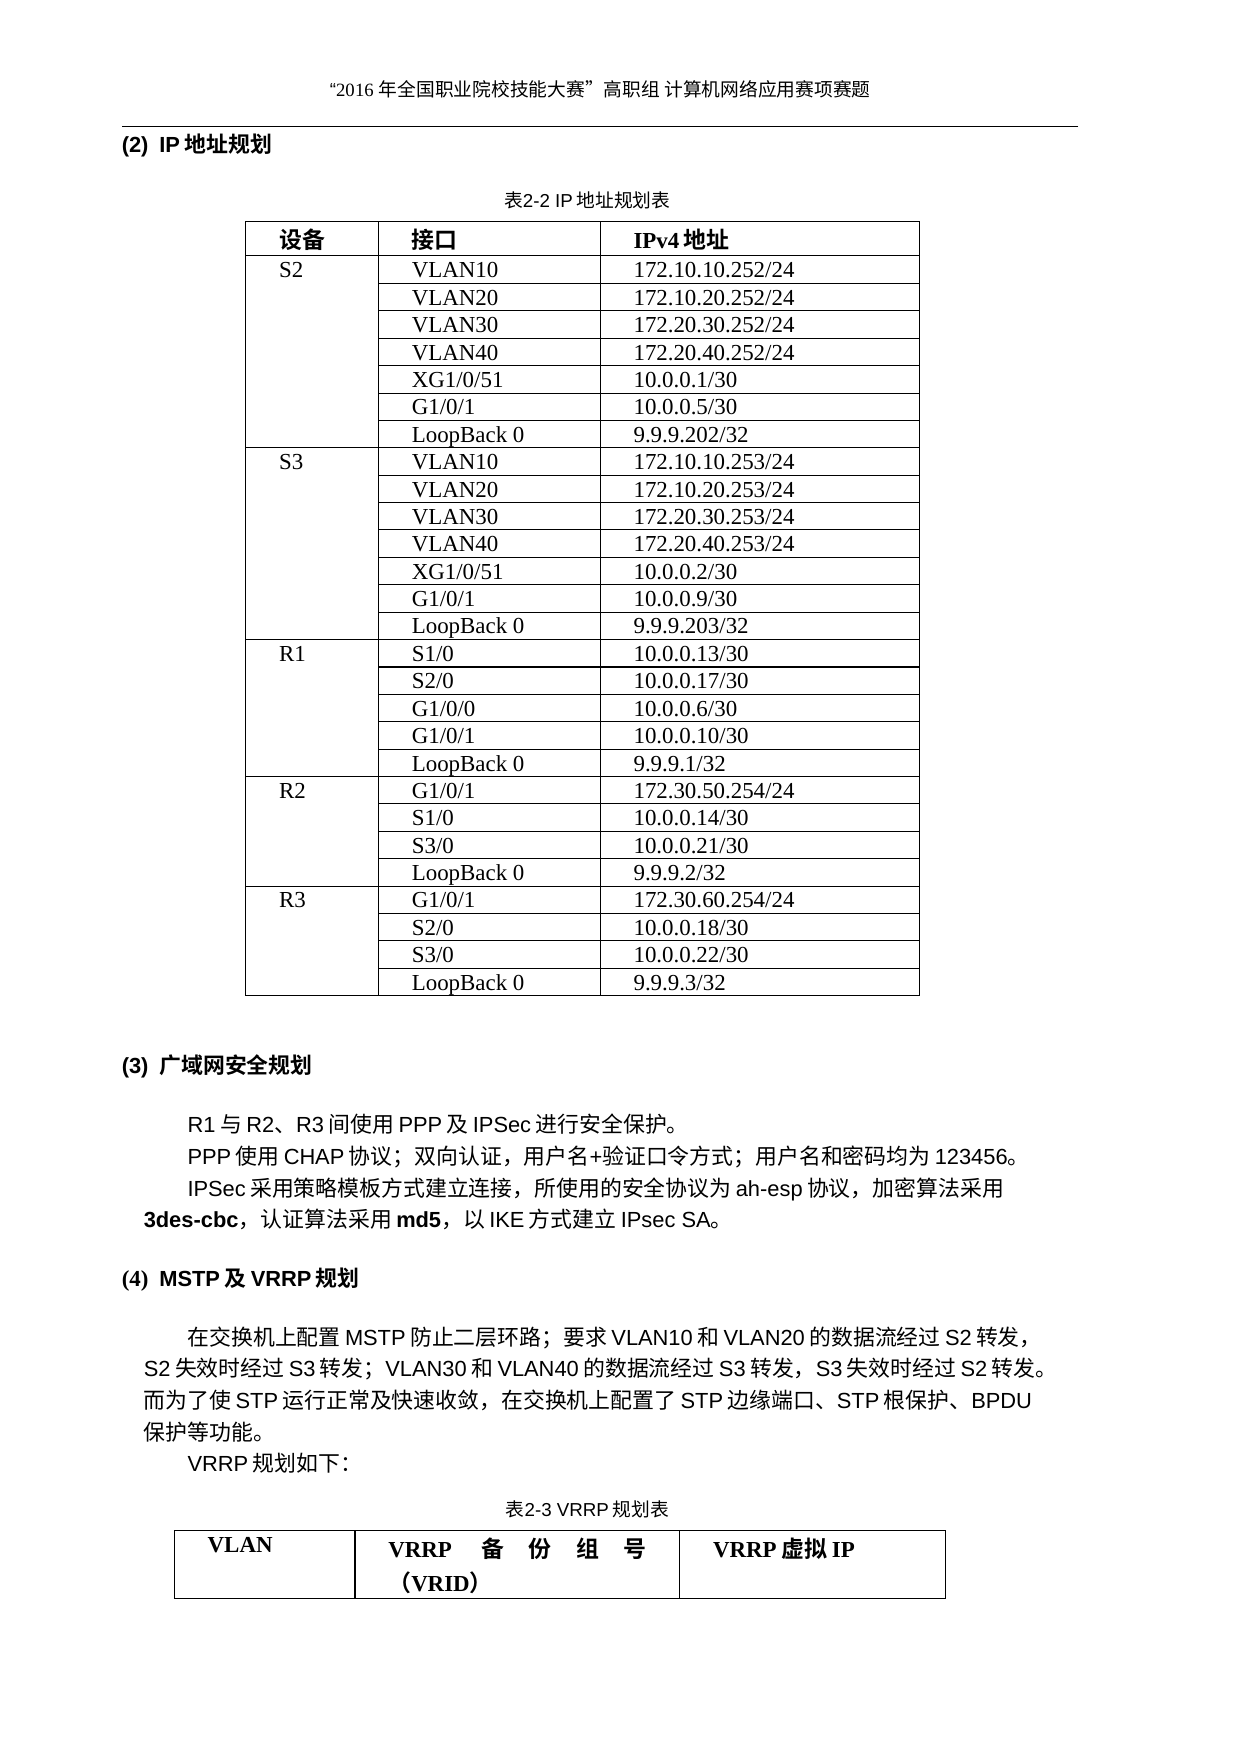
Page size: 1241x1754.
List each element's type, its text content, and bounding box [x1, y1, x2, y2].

table_cell S1/0 [379, 640, 600, 666]
table_cell G1/0/1 [379, 394, 600, 420]
table_cell VLAN20 [379, 284, 600, 310]
text PPP使用CHAP协议；双向认证，用户名+验证口令方式；用户名和密码均为123456。 [143, 1139, 1056, 1171]
table_cell 10.0.0.9/30 [601, 585, 919, 612]
table_cell R1 [246, 640, 378, 776]
table_cell 9.9.9.2/32 [601, 859, 919, 886]
table_cell 10.0.0.18/30 [601, 914, 919, 940]
table_cell 172.10.20.253/24 [601, 476, 919, 502]
table_cell S2/0 [379, 914, 600, 940]
table_cell 10.0.0.22/30 [601, 941, 919, 968]
table_cell S3 [246, 448, 378, 639]
table_cell VLAN30 [379, 503, 600, 529]
table_cell LoopBack 0 [379, 969, 600, 995]
text 在交换机上配置MSTP防止二层环路；要求VLAN10和VLAN20的数据流经过S2转发，S2失效时经过S3转发；VLAN30和VLAN40的数据流经过S3转发，S3失效时经过S2转发。而为了使STP运行正常及快速收敛，在交换机上配置了STP边缘端口、STP根保护、BPDU保护等功能。 [143, 1320, 1056, 1446]
table_cell 172.10.20.252/24 [601, 284, 919, 310]
table_header VRRP备份组号（VRID） [356, 1531, 679, 1598]
table_header VLAN [175, 1531, 354, 1598]
table_cell 10.0.0.1/30 [601, 366, 919, 392]
table_cell 10.0.0.17/30 [601, 668, 919, 694]
table_cell 9.9.9.3/32 [601, 969, 919, 995]
table_cell S2 [246, 256, 378, 447]
table_cell S1/0 [379, 804, 600, 831]
table_cell 172.20.40.253/24 [601, 530, 919, 557]
text R1与R2、R3间使用PPP及IPSec进行安全保护。 [143, 1107, 1056, 1139]
table_cell 172.30.50.254/24 [601, 777, 919, 803]
table_cell S2/0 [379, 668, 600, 694]
table_cell G1/0/0 [379, 695, 600, 721]
table_cell G1/0/1 [379, 887, 600, 913]
table_cell 9.9.9.1/32 [601, 750, 919, 776]
table_cell 172.20.30.252/24 [601, 311, 919, 338]
table_cell VLAN20 [379, 476, 600, 502]
table_cell VLAN40 [379, 339, 600, 365]
table_header 接口 [379, 222, 600, 255]
text IP地址规划表 [122, 186, 1078, 213]
text VRRP规划如下： [143, 1446, 1056, 1478]
table_cell S3/0 [379, 832, 600, 858]
text IPSec采用策略模板方式建立连接，所使用的安全协议为ah-esp协议，加密算法采用3des-cbc，认证算法采用md5，以IKE方式建立IPsec SA。 [143, 1171, 1056, 1234]
table_cell R3 [246, 887, 378, 995]
table_cell 172.30.60.254/24 [601, 887, 919, 913]
table_cell 10.0.0.14/30 [601, 804, 919, 831]
table_cell 9.9.9.202/32 [601, 421, 919, 447]
table_cell LoopBack 0 [379, 859, 600, 886]
table_cell 10.0.0.13/30 [601, 640, 919, 666]
table_cell 10.0.0.5/30 [601, 394, 919, 420]
list IP地址规划 [122, 127, 1056, 158]
table_header VRRP虚拟IP [680, 1531, 945, 1598]
table_cell 10.0.0.2/30 [601, 558, 919, 584]
table_cell 10.0.0.10/30 [601, 722, 919, 748]
text VRRP规划表 [122, 1495, 1078, 1522]
table_cell LoopBack 0 [379, 750, 600, 776]
table_cell VLAN10 [379, 256, 600, 283]
table_header 设备 [246, 222, 378, 255]
table_cell G1/0/1 [379, 585, 600, 612]
table_cell 172.10.10.253/24 [601, 448, 919, 474]
table_cell R2 [246, 777, 378, 886]
table_cell 172.10.10.252/24 [601, 256, 919, 283]
table_cell 10.0.0.21/30 [601, 832, 919, 858]
table_cell G1/0/1 [379, 722, 600, 748]
list MSTP及VRRP规划 [122, 1261, 1056, 1293]
table_cell XG1/0/51 [379, 558, 600, 584]
table_cell G1/0/1 [379, 777, 600, 803]
table_cell XG1/0/51 [379, 366, 600, 392]
table_cell 10.0.0.6/30 [601, 695, 919, 721]
table_cell 172.20.40.252/24 [601, 339, 919, 365]
table_cell LoopBack 0 [379, 613, 600, 639]
table_cell VLAN10 [379, 448, 600, 474]
table_header IPv4地址 [601, 222, 919, 255]
table_cell 9.9.9.203/32 [601, 613, 919, 639]
table_cell LoopBack 0 [379, 421, 600, 447]
list 广域网安全规划 [122, 1048, 1056, 1080]
table_cell VLAN40 [379, 530, 600, 557]
table_cell S3/0 [379, 941, 600, 968]
table_cell 172.20.30.253/24 [601, 503, 919, 529]
table_cell VLAN30 [379, 311, 600, 338]
